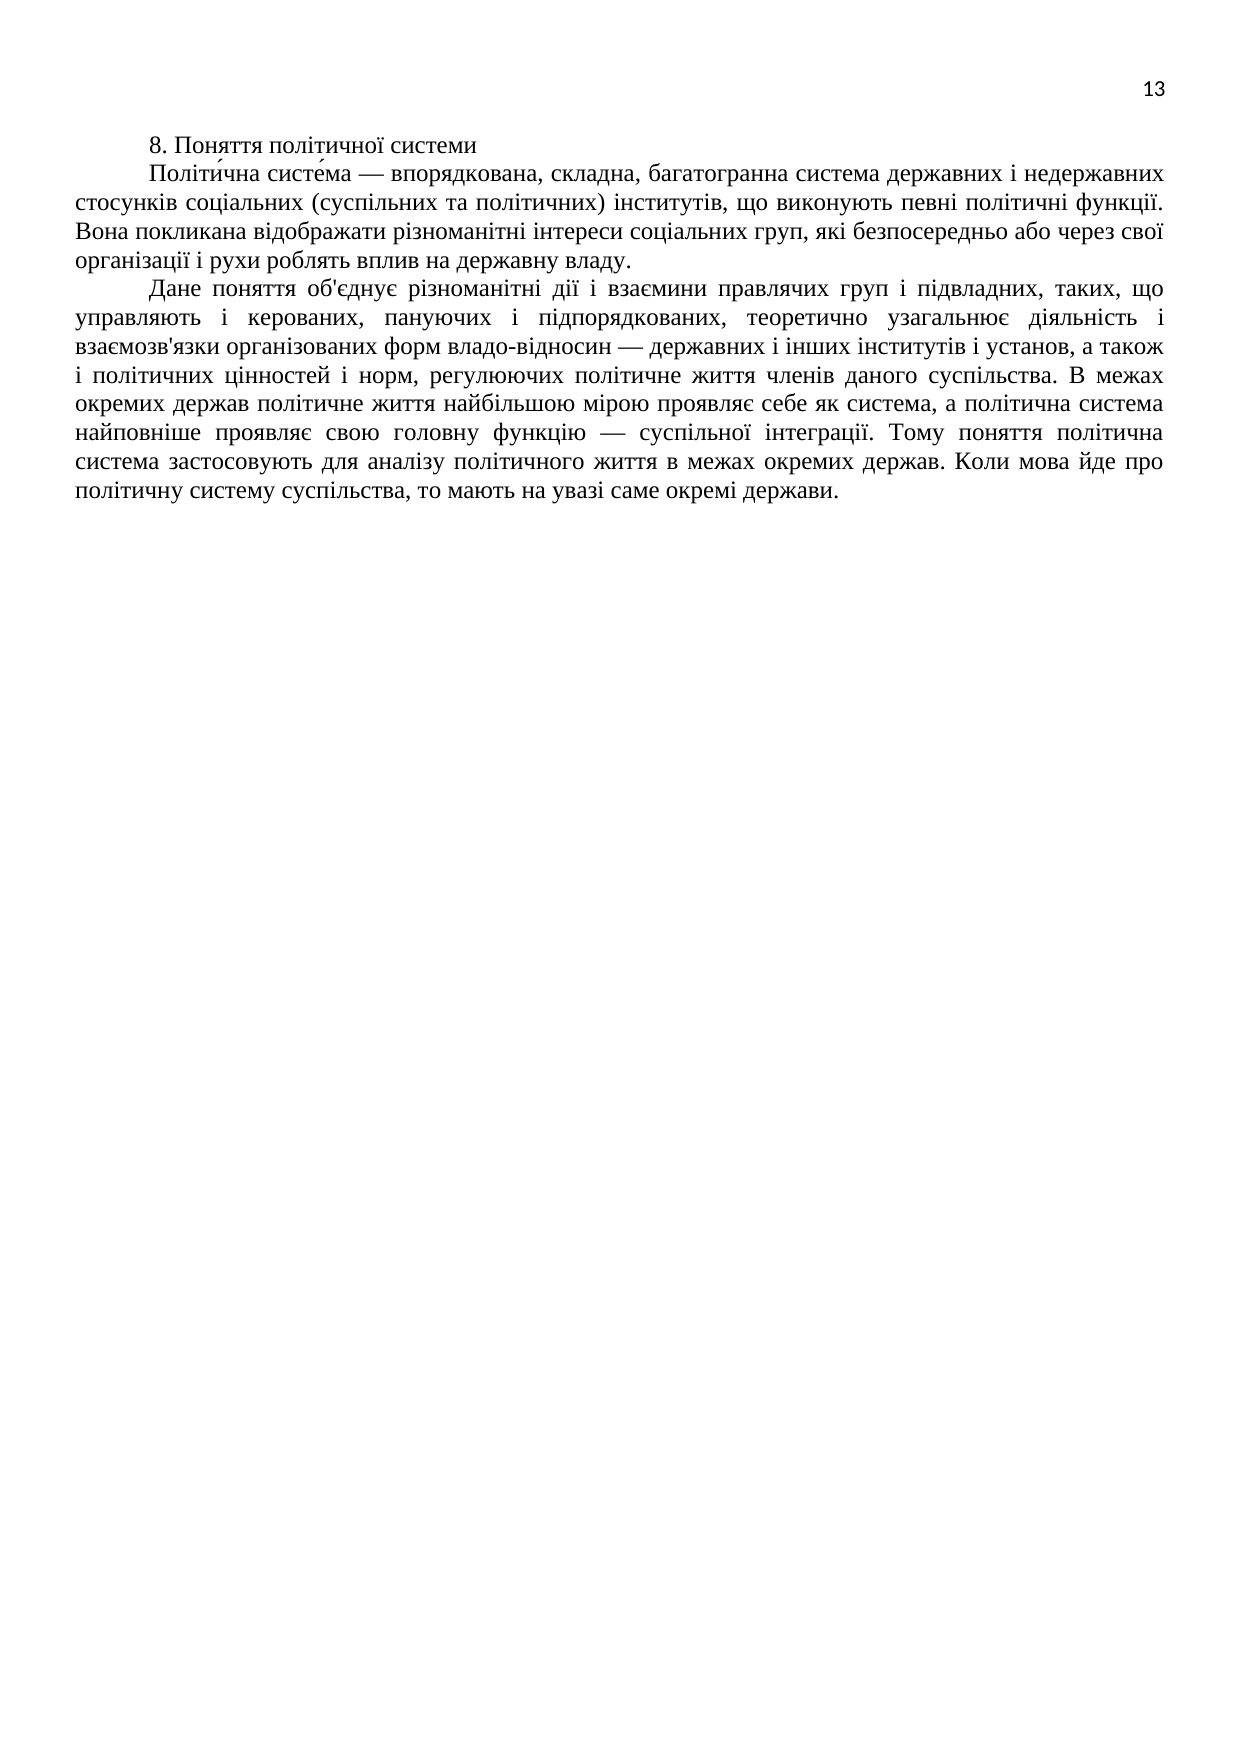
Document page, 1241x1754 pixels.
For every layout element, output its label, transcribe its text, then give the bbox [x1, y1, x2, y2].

text Політи́чна систе́ма — впорядкована, складна, багатогранна система державних і недержавних стосунків соціальних (суспільних та політичних) інститутів, що виконують певні політичні функції. Вона покликана відображати різноманітні інтереси соціальних груп, які безпосередньо або через свої організації і рухи роблять вплив на державну владу. [75, 158, 1165, 273]
text Дане поняття об'єднує різноманітні дії і взаємини правлячих груп і підвладних, таких, що управляють і керованих, пануючих і підпорядкованих, теоретично узагальнює діяльність і взаємозв'язки організованих форм владо-відносин — державних і інших інститутів і установ, а також і політичних цінностей і норм, регулюючих політичне життя членів даного суспільства. В межах окремих держав політичне життя найбільшою мірою проявляє себе як система, а політична система найповніше проявляє свою головну функцію — суспільної інтеграції. Тому поняття політична система застосовують для аналізу політичного життя в межах окремих держав. Коли мова йде про політичну систему суспільства, то мають на увазі саме окремі держави. [75, 273, 1165, 503]
text 8. Поняття політичної системи [75, 130, 1165, 158]
